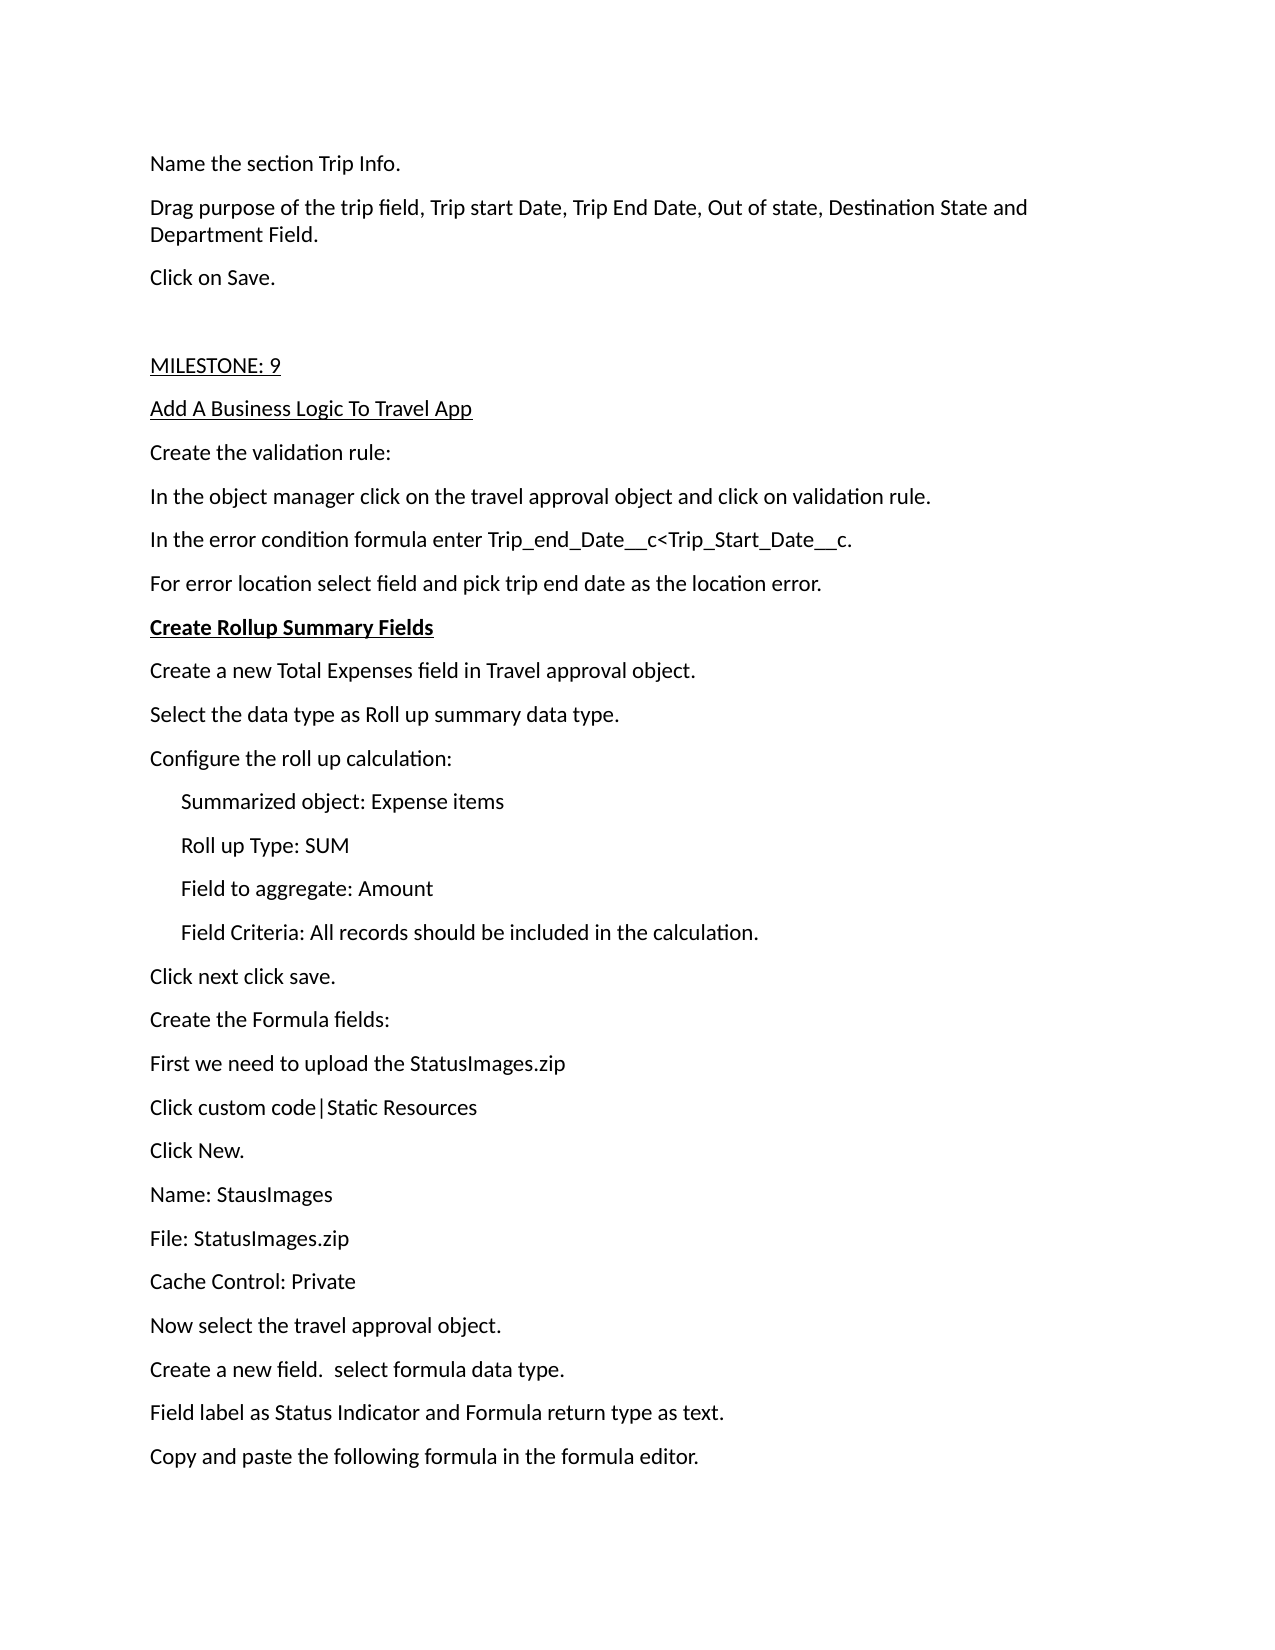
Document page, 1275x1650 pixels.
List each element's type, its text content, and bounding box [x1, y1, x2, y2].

text Copy and paste the following formula in the formula editor. [150, 1443, 1125, 1470]
text Cache Control: Private [150, 1268, 1125, 1295]
text First we need to upload the StatusImages.zip [150, 1050, 1125, 1077]
text File: StatusImages.zip [150, 1224, 1125, 1251]
text Field Criteria: All records should be included in the calculation. [150, 919, 1125, 946]
text Summarized object: Expense items [150, 788, 1125, 815]
text Configure the roll up calculation: [150, 744, 1125, 771]
text Roll up Type: SUM [150, 832, 1125, 859]
text Click custom code|Static Resources [150, 1093, 1125, 1121]
text Click New. [150, 1137, 1125, 1164]
text Add A Business Logic To Travel App [150, 395, 1125, 422]
text In the error condition formula enter Trip_end_Date__c<Trip_Start_Date__c. [150, 526, 1125, 553]
text Now select the travel approval object. [150, 1312, 1125, 1339]
text Drag purpose of the trip field, Trip start Date, Trip End Date, Out of state, Destination State and Department Field. [150, 194, 1125, 248]
text Create the Formula fields: [150, 1006, 1125, 1033]
text Field to aggregate: Amount [150, 875, 1125, 902]
text Create a new Total Expenses field in Travel approval object. [150, 657, 1125, 684]
text Field label as Status Indicator and Formula return type as text. [150, 1399, 1125, 1426]
text For error location select field and pick trip end date as the location error. [150, 570, 1125, 597]
text Click on Save. [150, 264, 1125, 291]
text Name: StausImages [150, 1181, 1125, 1208]
text Create Rollup Summary Fields [150, 613, 1125, 640]
text Select the data type as Roll up summary data type. [150, 701, 1125, 728]
text Name the section Trip Info. [150, 150, 1125, 177]
text Create the validation rule: [150, 439, 1125, 466]
text Click next click save. [150, 963, 1125, 989]
text Create a new field. select formula data type. [150, 1355, 1125, 1382]
text In the object manager click on the travel approval object and click on validation rule. [150, 482, 1125, 509]
text MILESTONE: 9 [150, 352, 1125, 378]
